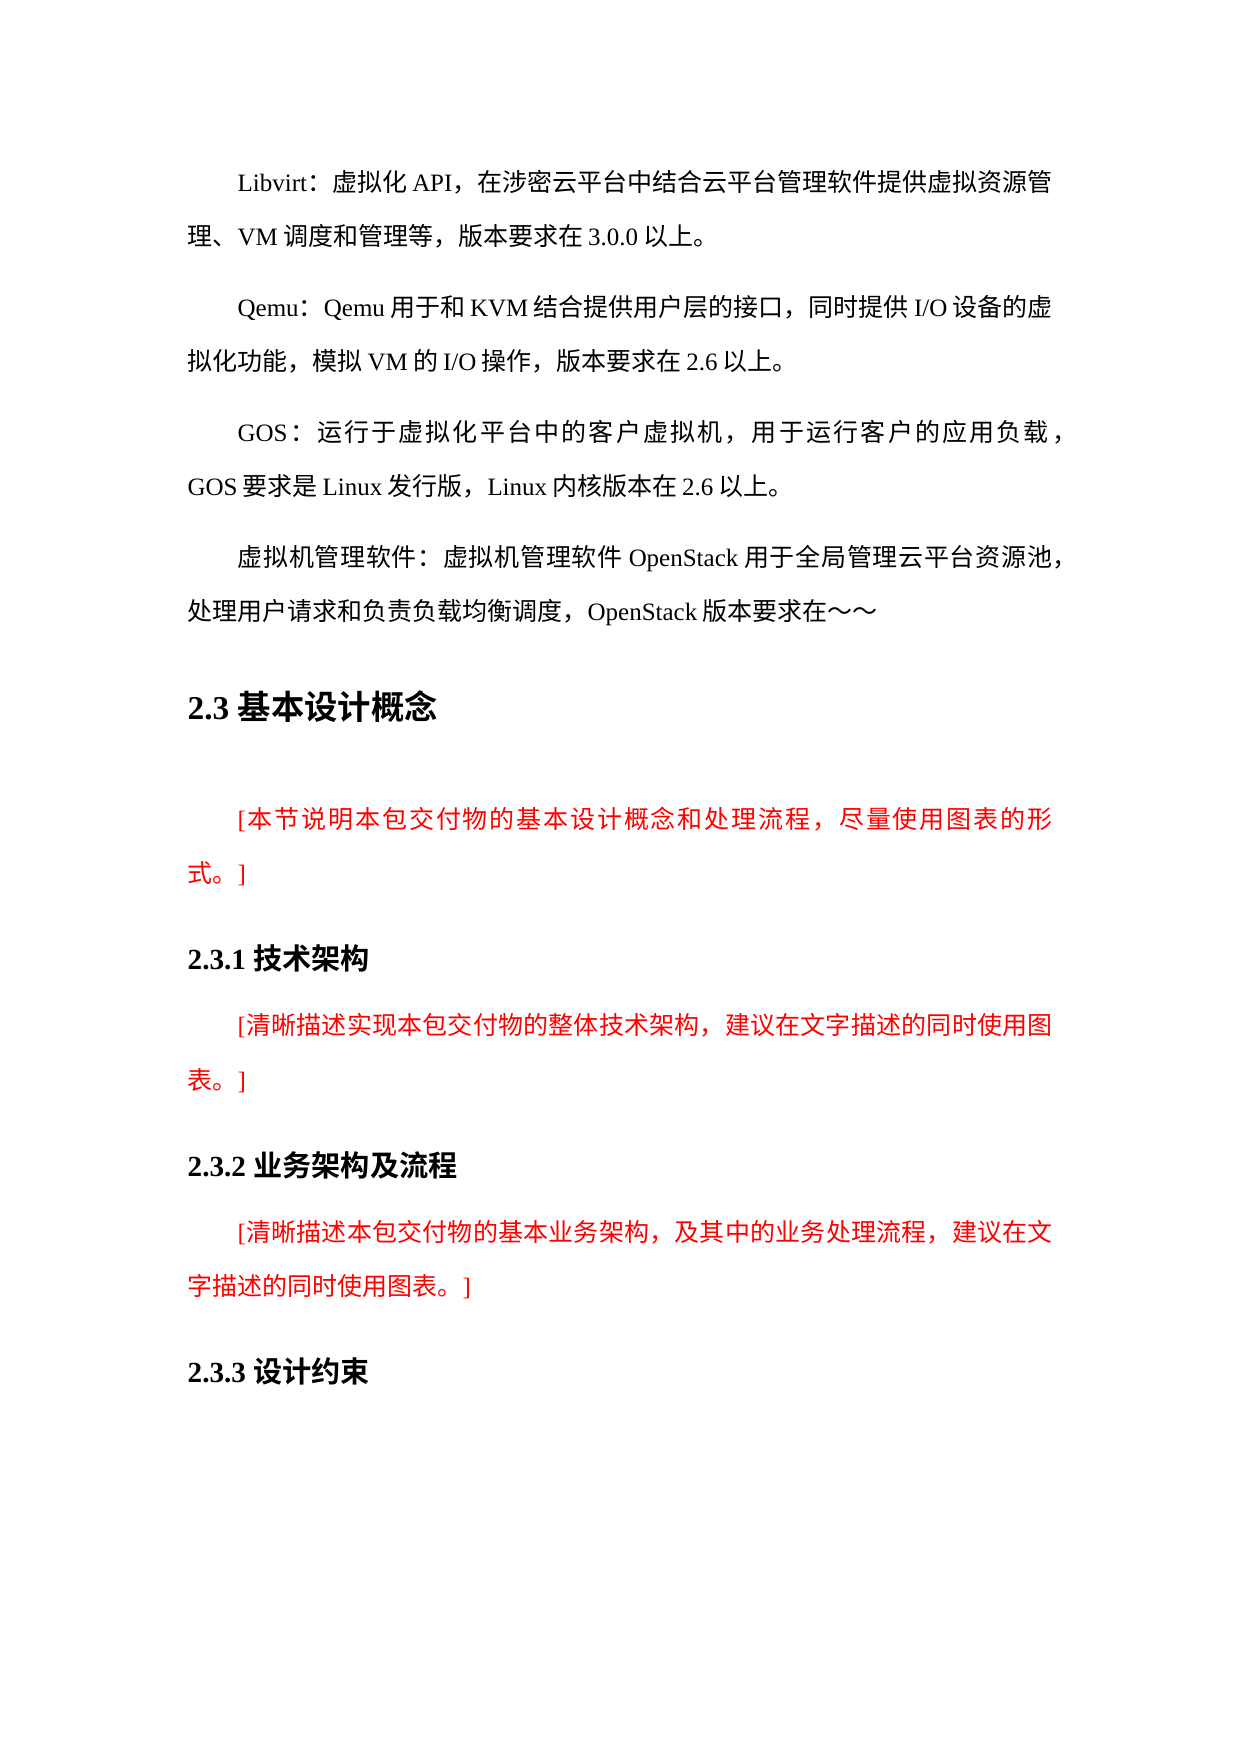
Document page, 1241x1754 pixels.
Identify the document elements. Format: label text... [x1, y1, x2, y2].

text 2.3 基本设计概念 [187, 673, 1053, 738]
text Libvirt：虚拟化API，在涉密云平台中结合云平台管理软件提供虚拟资源管理、VM调度和管理等，版本要求在3.0.0以上。 [187, 162, 1053, 253]
text 2.3.2 业务架构及流程 [187, 1131, 1053, 1196]
text GOS：运行于虚拟化平台中的客户虚拟机，用于运行客户的应用负载，GOS要求是Linux发行版，Linux内核版本在2.6以上。 [187, 412, 1053, 503]
text 虚拟机管理软件：虚拟机管理软件OpenStack用于全局管理云平台资源池，处理用户请求和负责负载均衡调度，OpenStack版本要求在～～ [187, 537, 1053, 628]
text Qemu：Qemu用于和KVM结合提供用户层的接口，同时提供I/O设备的虚拟化功能，模拟VM的I/O操作，版本要求在2.6以上。 [187, 287, 1053, 378]
text [清晰描述实现本包交付物的整体技术架构，建议在文字描述的同时使用图表。] [187, 1006, 1053, 1096]
text 2.3.3 设计约束 [187, 1337, 1053, 1402]
text [清晰描述本包交付物的基本业务架构，及其中的业务处理流程，建议在文字描述的同时使用图表。] [187, 1212, 1053, 1303]
text 2.3.1 技术架构 [187, 924, 1053, 989]
text [本节说明本包交付物的基本设计概念和处理流程，尽量使用图表的形式。] [187, 799, 1053, 890]
